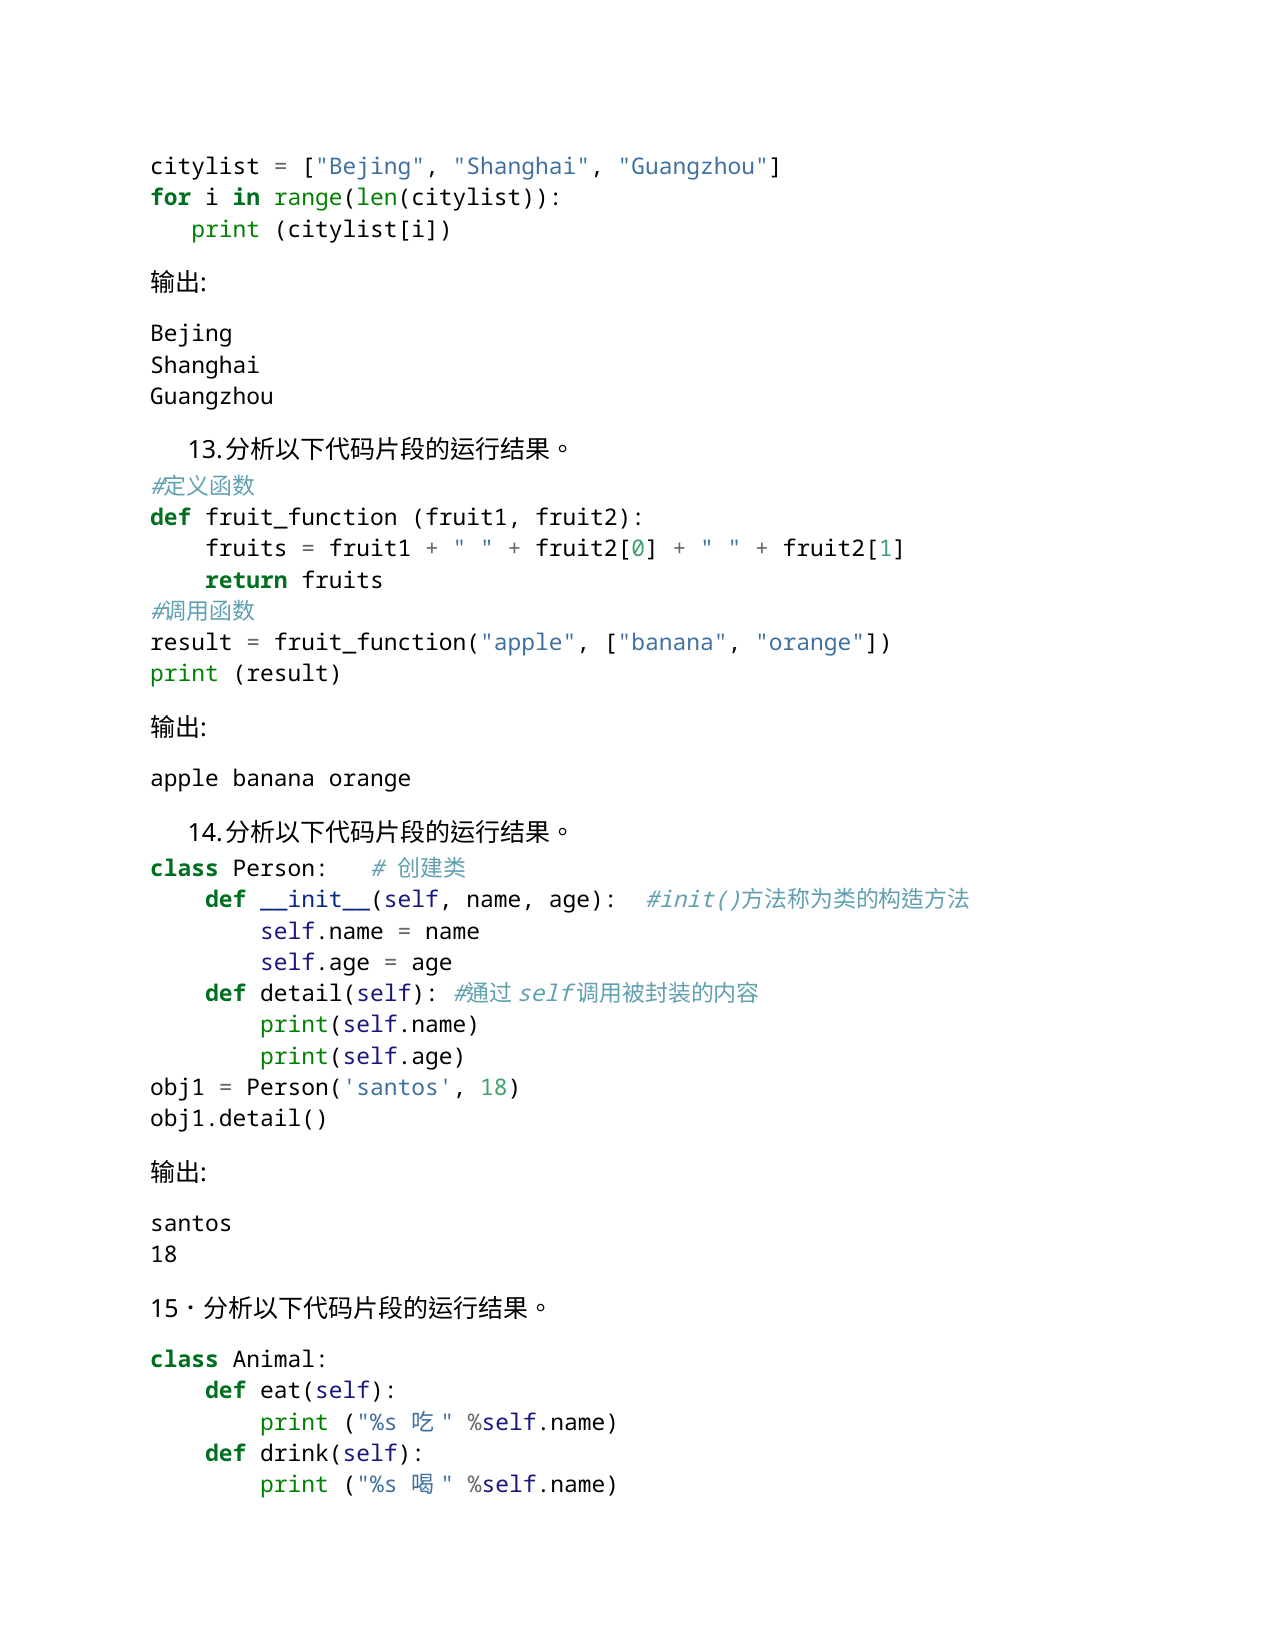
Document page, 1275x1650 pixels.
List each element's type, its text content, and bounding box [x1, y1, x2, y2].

text 15．分析以下代码片段的运行结果。 [150, 1290, 1125, 1324]
text 输出: [150, 1154, 1125, 1188]
text santos 18 [150, 1207, 1125, 1269]
text 输出: [150, 264, 1125, 299]
text Bejing Shanghai Guangzhou [150, 317, 1125, 411]
text citylist = ["Bejing", "Shanghai", "Guangzhou"] for i in range(len(citylist)): print (citylist[i]) [150, 150, 1125, 244]
list 分析以下代码片段的运行结果。 [187, 432, 1125, 466]
text class Person: # 创建类 def __init__(self, name, age): #init()方法称为类的构造方法 self.name = name self.age = age def detail(self): #通过self调用被封装的内容 print(self.name) print(self.age) obj1 = Person('santos', 18) obj1.detail() [150, 852, 1125, 1133]
text 输出: [150, 709, 1125, 743]
list 分析以下代码片段的运行结果。 [187, 814, 1125, 848]
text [150, 1343, 1125, 1499]
text #定义函数 def fruit_function (fruit1, fruit2): fruits = fruit1 + " " + fruit2[0] + " " + fruit2[1] return fruits #调用函数 result = fruit_function("apple", ["banana", "orange"]) print (result) [150, 470, 1125, 688]
text apple banana orange [150, 762, 1125, 793]
